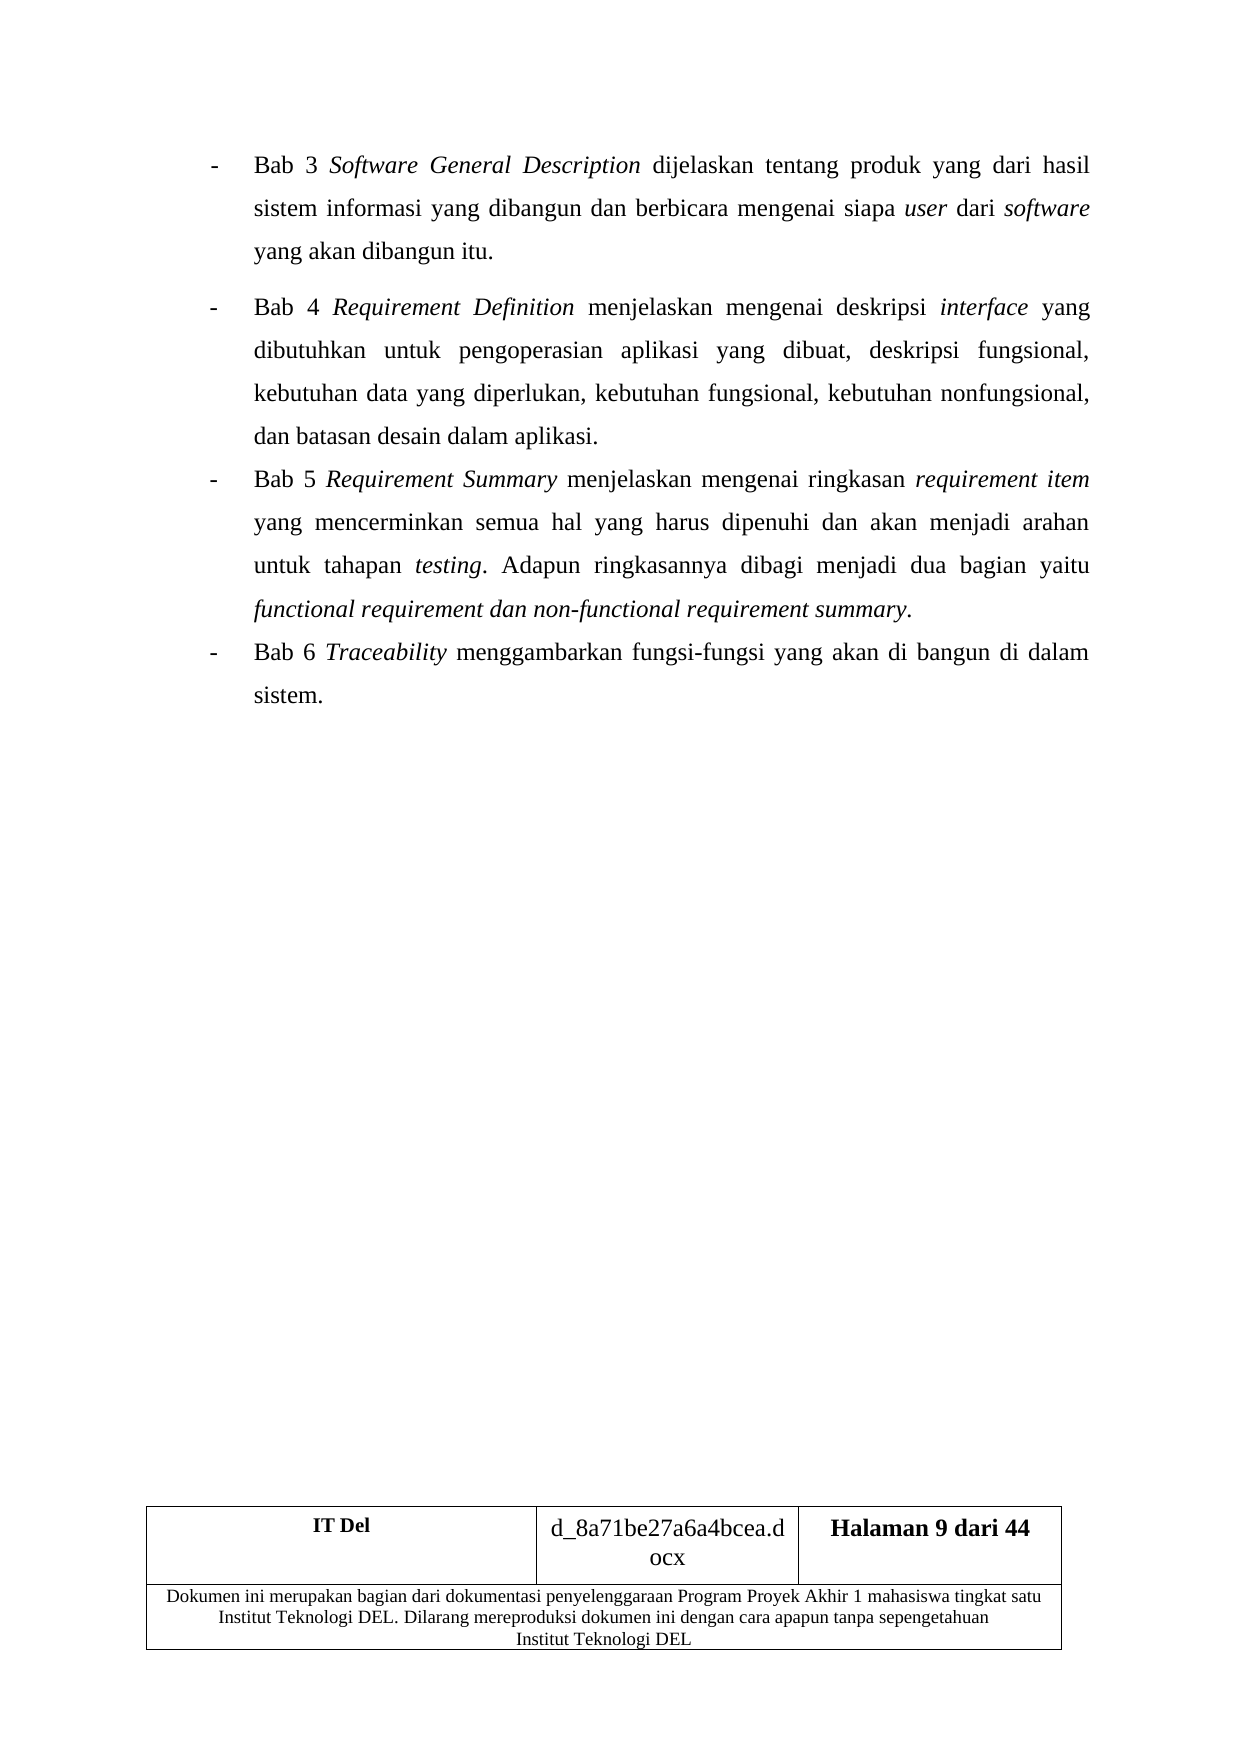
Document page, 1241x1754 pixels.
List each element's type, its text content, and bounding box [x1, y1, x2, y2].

list Bab 5 Requirement Summary menjelaskan mengenai ringkasan requirement item yang mencerminkan semua hal yang harus dipenuhi dan akan menjadi arahan untuk tahapan testing. Adapun ringkasannya dibagi menjadi dua bagian yaitu functional requirement dan non-functional requirement summary. [209, 464, 1090, 622]
list Bab 3 Software General Description dijelaskan tentang produk yang dari hasil sistem informasi yang dibangun dan berbicara mengenai siapa user dari software yang akan dibangun itu. [210, 150, 1090, 265]
list Bab 4 Requirement Definition menjelaskan mengenai deskripsi interface yang dibutuhkan untuk pengoperasian aplikasi yang dibuat, deskripsi fungsional, kebutuhan data yang diperlukan, kebutuhan fungsional, kebutuhan nonfungsional, dan batasan desain dalam aplikasi. [209, 292, 1090, 450]
list Bab 6 Traceability menggambarkan fungsi-fungsi yang akan di bangun di dalam sistem. [209, 637, 1090, 709]
